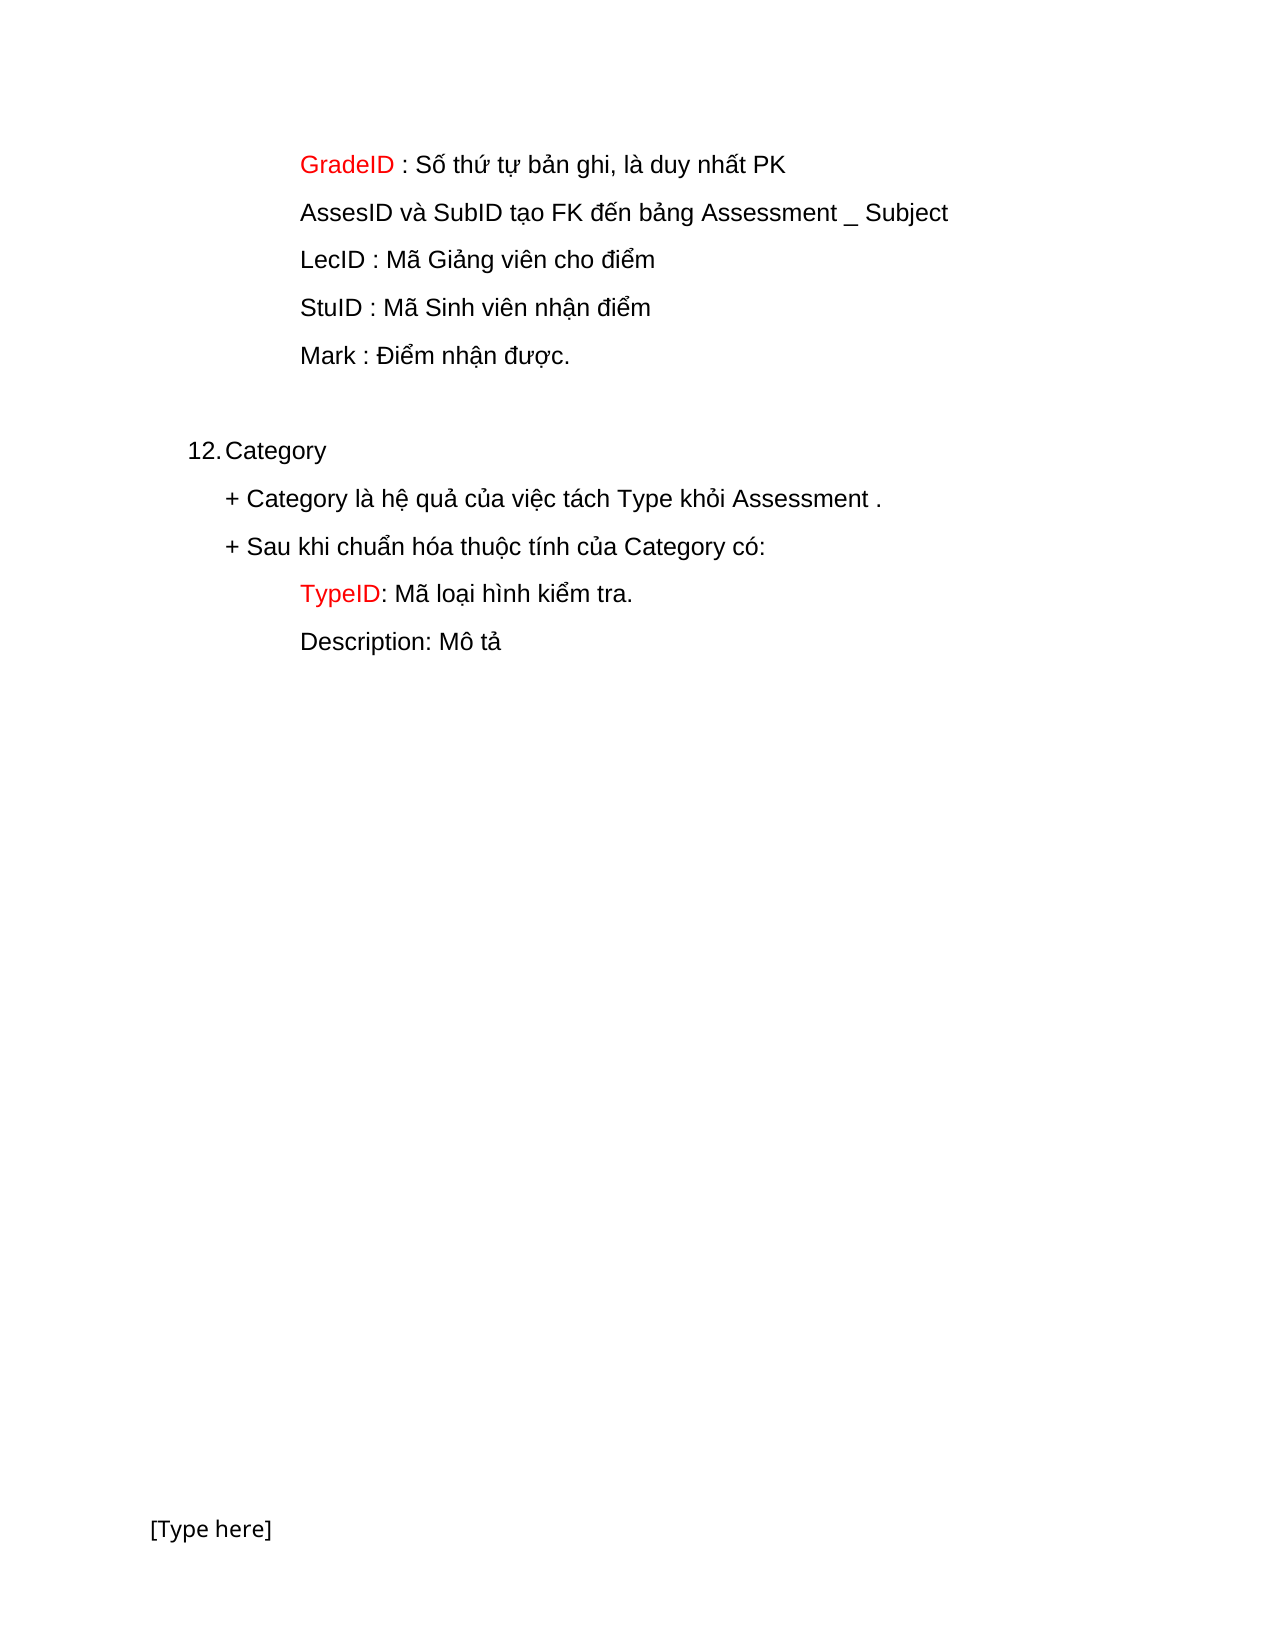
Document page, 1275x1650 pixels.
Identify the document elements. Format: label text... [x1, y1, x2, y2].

text Description: Mô tả [225, 627, 1125, 656]
text TypeID: Mã loại hình kiểm tra. [225, 579, 1125, 608]
text StuID : Mã Sinh viên nhận điểm [225, 293, 1125, 322]
text Mark : Điểm nhận được. [225, 341, 1125, 369]
text LecID : Mã Giảng viên cho điểm [225, 245, 1125, 274]
text AssesID và SubID tạo FK đến bảng Assessment _ Subject [225, 198, 1125, 226]
text GradeID : Số thứ tự bản ghi, là duy nhất PK [225, 150, 1125, 179]
list Category [187, 436, 1125, 465]
text + Category là hệ quả của việc tách Type khỏi Assessment . [225, 484, 1125, 513]
text + Sau khi chuẩn hóa thuộc tính của Category có: [225, 532, 1125, 560]
